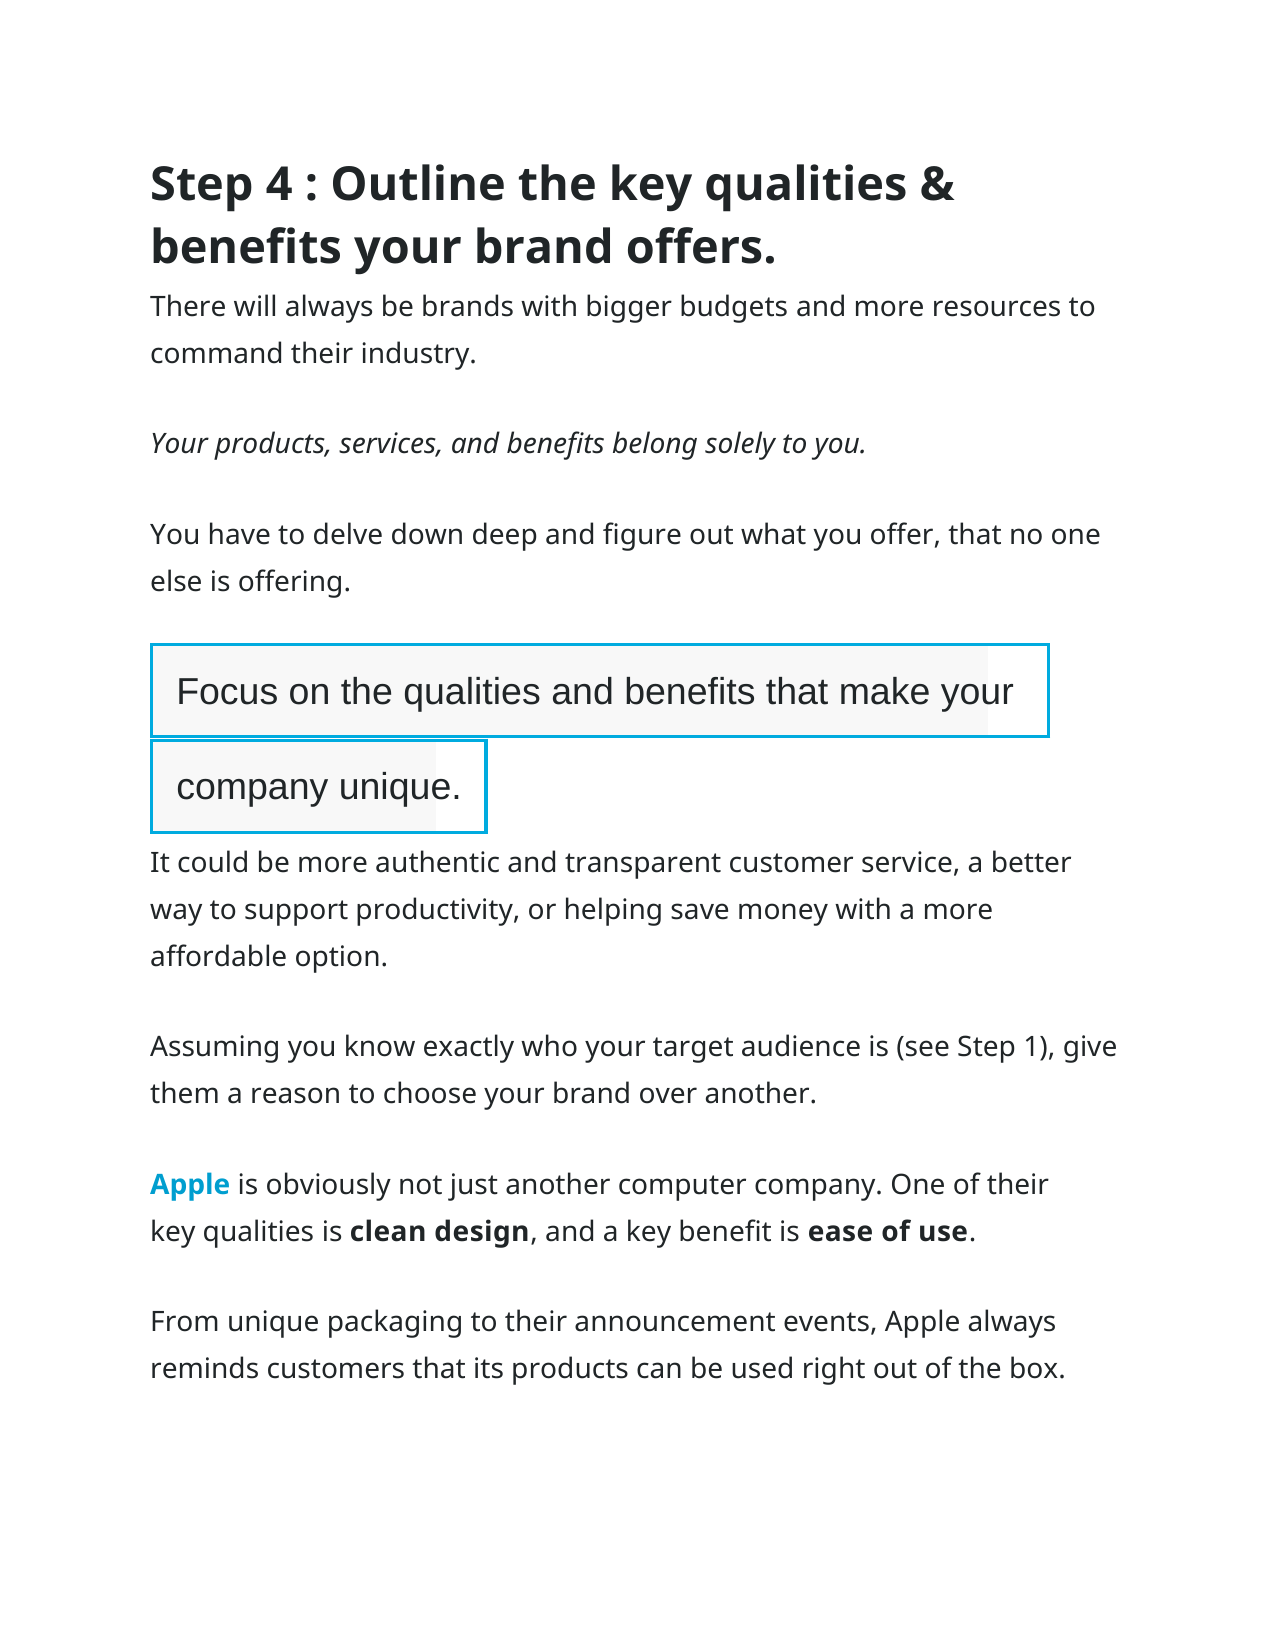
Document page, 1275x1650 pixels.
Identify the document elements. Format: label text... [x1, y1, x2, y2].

text Assuming you know exactly who your target audience is (see Step 1), give them a reason to choose your brand over another. [150, 1018, 1125, 1112]
text Step 4 : Outline the key qualities & benefits your brand offers. [150, 150, 1125, 278]
text Focus on the qualities and benefits that make your company unique. [488, 643, 1125, 834]
text There will always be brands with bigger budgets and more resources to command their industry. [150, 278, 1125, 371]
text From unique packaging to their announcement events, Apple always reminds customers that its products can be used right out of the box. [150, 1293, 1125, 1387]
text Your products, services, and benefits belong solely to you. [150, 415, 1125, 462]
text Focus on the qualities and benefits that make your company unique. [436, 742, 484, 831]
text Apple is obviously not just another computer company. One of their key qualities is clean design, and a key benefit is ease of use. [150, 1156, 1125, 1249]
text It could be more authentic and transparent customer service, a better way to support productivity, or helping save money with a more affordable option. [150, 834, 1125, 974]
text You have to delve down deep and figure out what you offer, that no one else is offering. [150, 506, 1125, 599]
